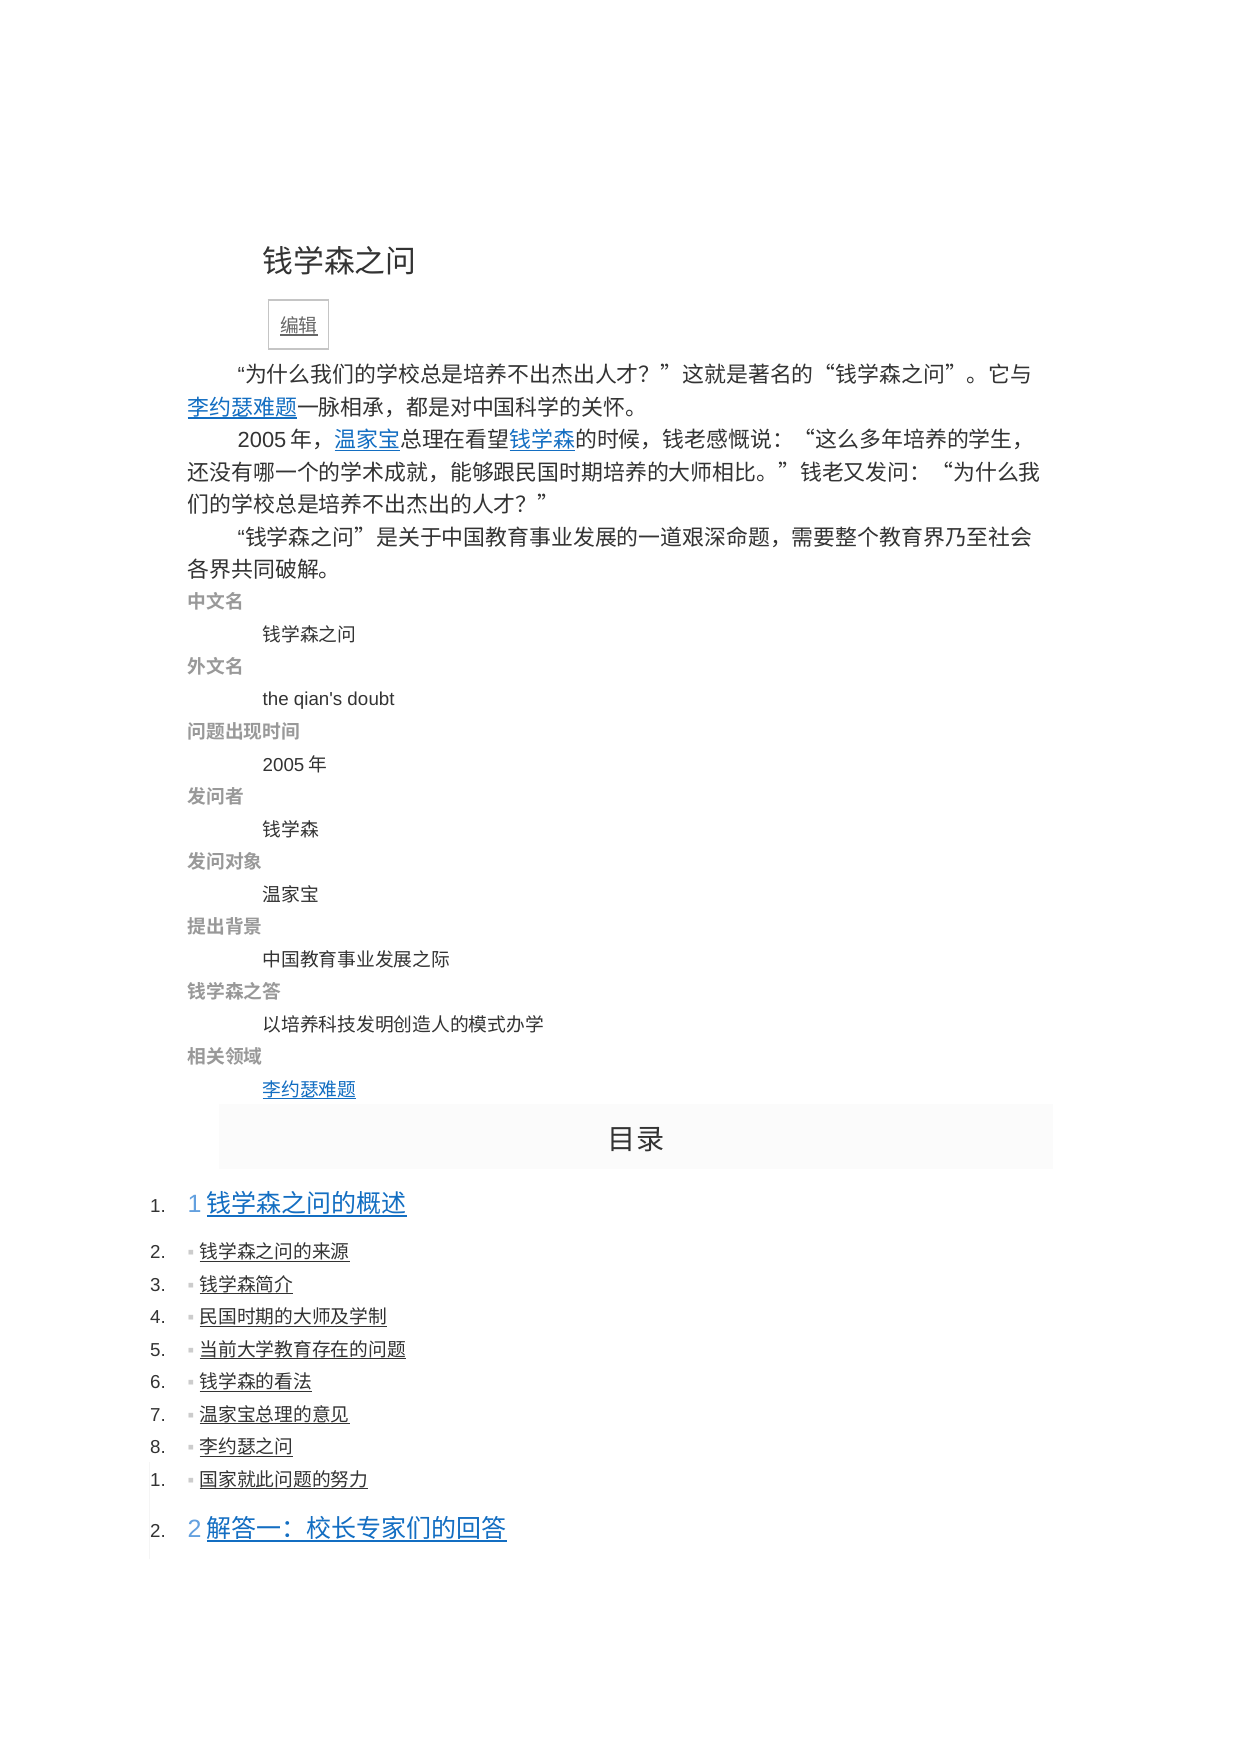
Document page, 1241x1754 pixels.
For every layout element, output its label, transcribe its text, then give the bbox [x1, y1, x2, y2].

list ▪ 钱学森之问的来源 [150, 1234, 1053, 1267]
text 发问对象 [187, 844, 1053, 877]
list 1 钱学森之问的概述 [150, 1169, 1053, 1234]
text 问题出现时间 [187, 714, 1053, 747]
text the qian's doubt [262, 682, 1053, 714]
list ▪ 李约瑟之问 [150, 1429, 1053, 1462]
text 钱学森之答 [187, 974, 1053, 1007]
text 钱学森 [262, 812, 1053, 844]
list ▪ 当前大学教育存在的问题 [150, 1332, 1053, 1364]
list ▪ 民国时期的大师及学制 [150, 1299, 1053, 1332]
text 钱学森之问 [262, 194, 1037, 292]
text 编辑 [262, 292, 1053, 357]
list ▪ 国家就此问题的努力 [150, 1462, 1053, 1494]
text “为什么我们的学校总是培养不出杰出人才？”这就是著名的“钱学森之问”。它与李约瑟难题一脉相承，都是对中国科学的关怀。 [187, 357, 1053, 422]
text 李约瑟难题 [262, 1072, 1053, 1104]
text 温家宝 [262, 877, 1053, 909]
list ▪ 温家宝总理的意见 [150, 1397, 1053, 1429]
text 2005年，温家宝总理在看望钱学森的时候，钱老感慨说：“这么多年培养的学生，还没有哪一个的学术成就，能够跟民国时期培养的大师相比。”钱老又发问：“为什么我们的学校总是培养不出杰出的人才？” [187, 422, 1053, 519]
text 以培养科技发明创造人的模式办学 [262, 1007, 1053, 1039]
text 目录 [219, 1104, 1053, 1169]
list 2 解答一：校长专家们的回答 [150, 1494, 1053, 1559]
text 外文名 [187, 649, 1053, 682]
text 中国教育事业发展之际 [262, 942, 1053, 974]
list ▪ 钱学森简介 [150, 1267, 1053, 1299]
text 提出背景 [187, 909, 1053, 942]
text “钱学森之问”是关于中国教育事业发展的一道艰深命题，需要整个教育界乃至社会各界共同破解。 [187, 519, 1053, 584]
text 2005年 [262, 747, 1053, 779]
text 钱学森之问 [262, 617, 1053, 649]
text 发问者 [187, 779, 1053, 812]
list ▪ 钱学森的看法 [150, 1364, 1053, 1397]
text 相关领域 [187, 1039, 1053, 1072]
text 中文名 [187, 584, 1053, 617]
